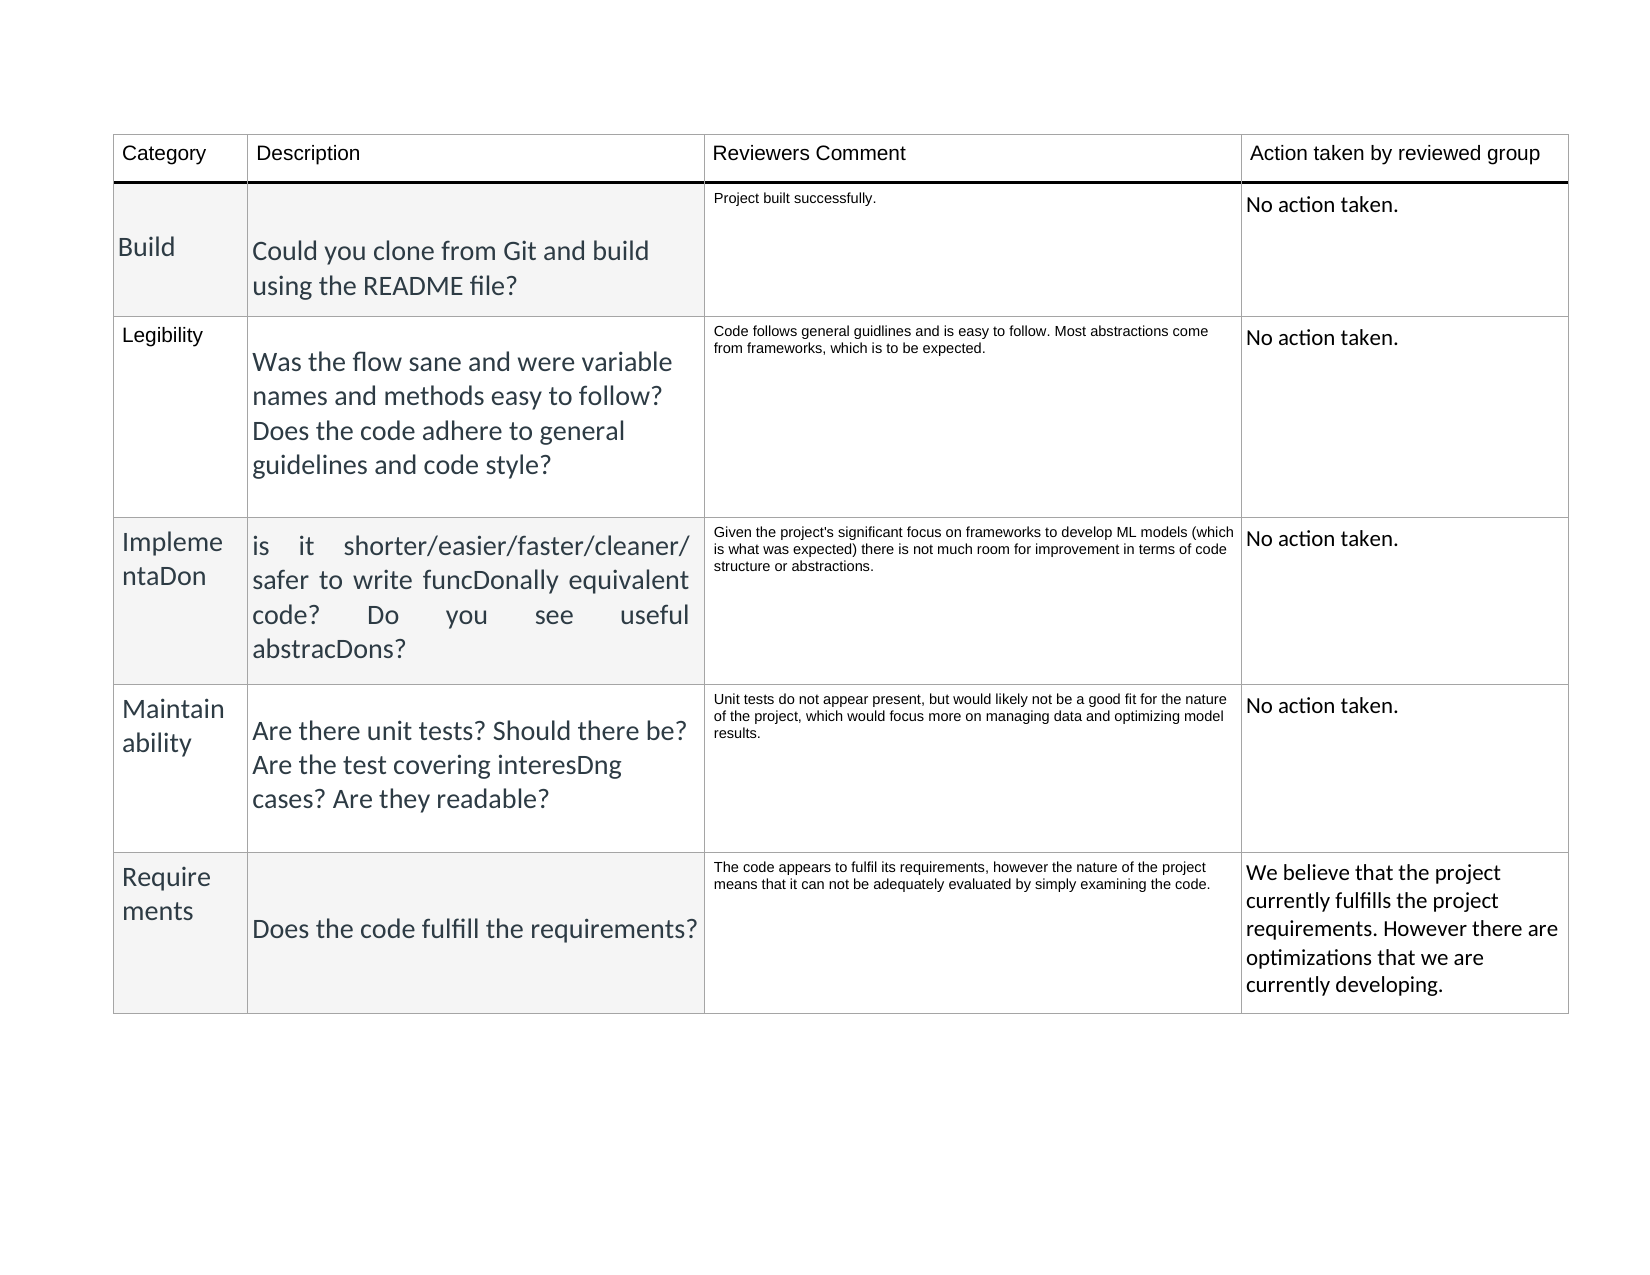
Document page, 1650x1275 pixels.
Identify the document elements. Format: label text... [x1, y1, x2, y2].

table_cell Legibility [114, 317, 247, 517]
table_cell Build [114, 184, 247, 316]
table_cell Require ments [114, 853, 247, 1013]
table_cell Are there unit tests? Should there be? Are the test covering interesDng cases? Are they readable? [248, 685, 704, 852]
table_cell Impleme ntaDon [114, 518, 247, 684]
table_cell We believe that the project currently fulfills the project requirements. However there are optimizations that we are currently developing. [1242, 853, 1568, 1013]
table_header Category [114, 135, 247, 181]
table_cell Does the code fulfill the requirements? [248, 853, 704, 1013]
table_cell Project built successfully. [705, 184, 1241, 316]
table_header Reviewers Comment [705, 135, 1241, 181]
table_cell No action taken. [1242, 518, 1568, 684]
table_cell is it shorter/easier/faster/cleaner/ safer to write funcDonally equivalent code? Do you see useful abstracDons? [248, 518, 704, 684]
table_cell Was the flow sane and were variable names and methods easy to follow? Does the code adhere to general guidelines and code style? [248, 317, 704, 517]
table_cell The code appears to fulfil its requirements, however the nature of the project means that it can not be adequately evaluated by simply examining the code. [705, 853, 1241, 1013]
table_cell Could you clone from Git and build using the README file? [248, 184, 704, 316]
table_cell No action taken. [1242, 184, 1568, 316]
table_cell Unit tests do not appear present, but would likely not be a good fit for the nature of the project, which would focus more on managing data and optimizing model results. [705, 685, 1241, 852]
table_header Description [248, 135, 704, 181]
table_cell Given the project's significant focus on frameworks to develop ML models (which is what was expected) there is not much room for improvement in terms of code structure or abstractions. [705, 518, 1241, 684]
table_cell Code follows general guidlines and is easy to follow. Most abstractions come from frameworks, which is to be expected. [705, 317, 1241, 517]
table_cell Maintain ability [114, 685, 247, 852]
table_cell No action taken. [1242, 685, 1568, 852]
table_header Action taken by reviewed group [1242, 135, 1568, 181]
table_cell No action taken. [1242, 317, 1568, 517]
